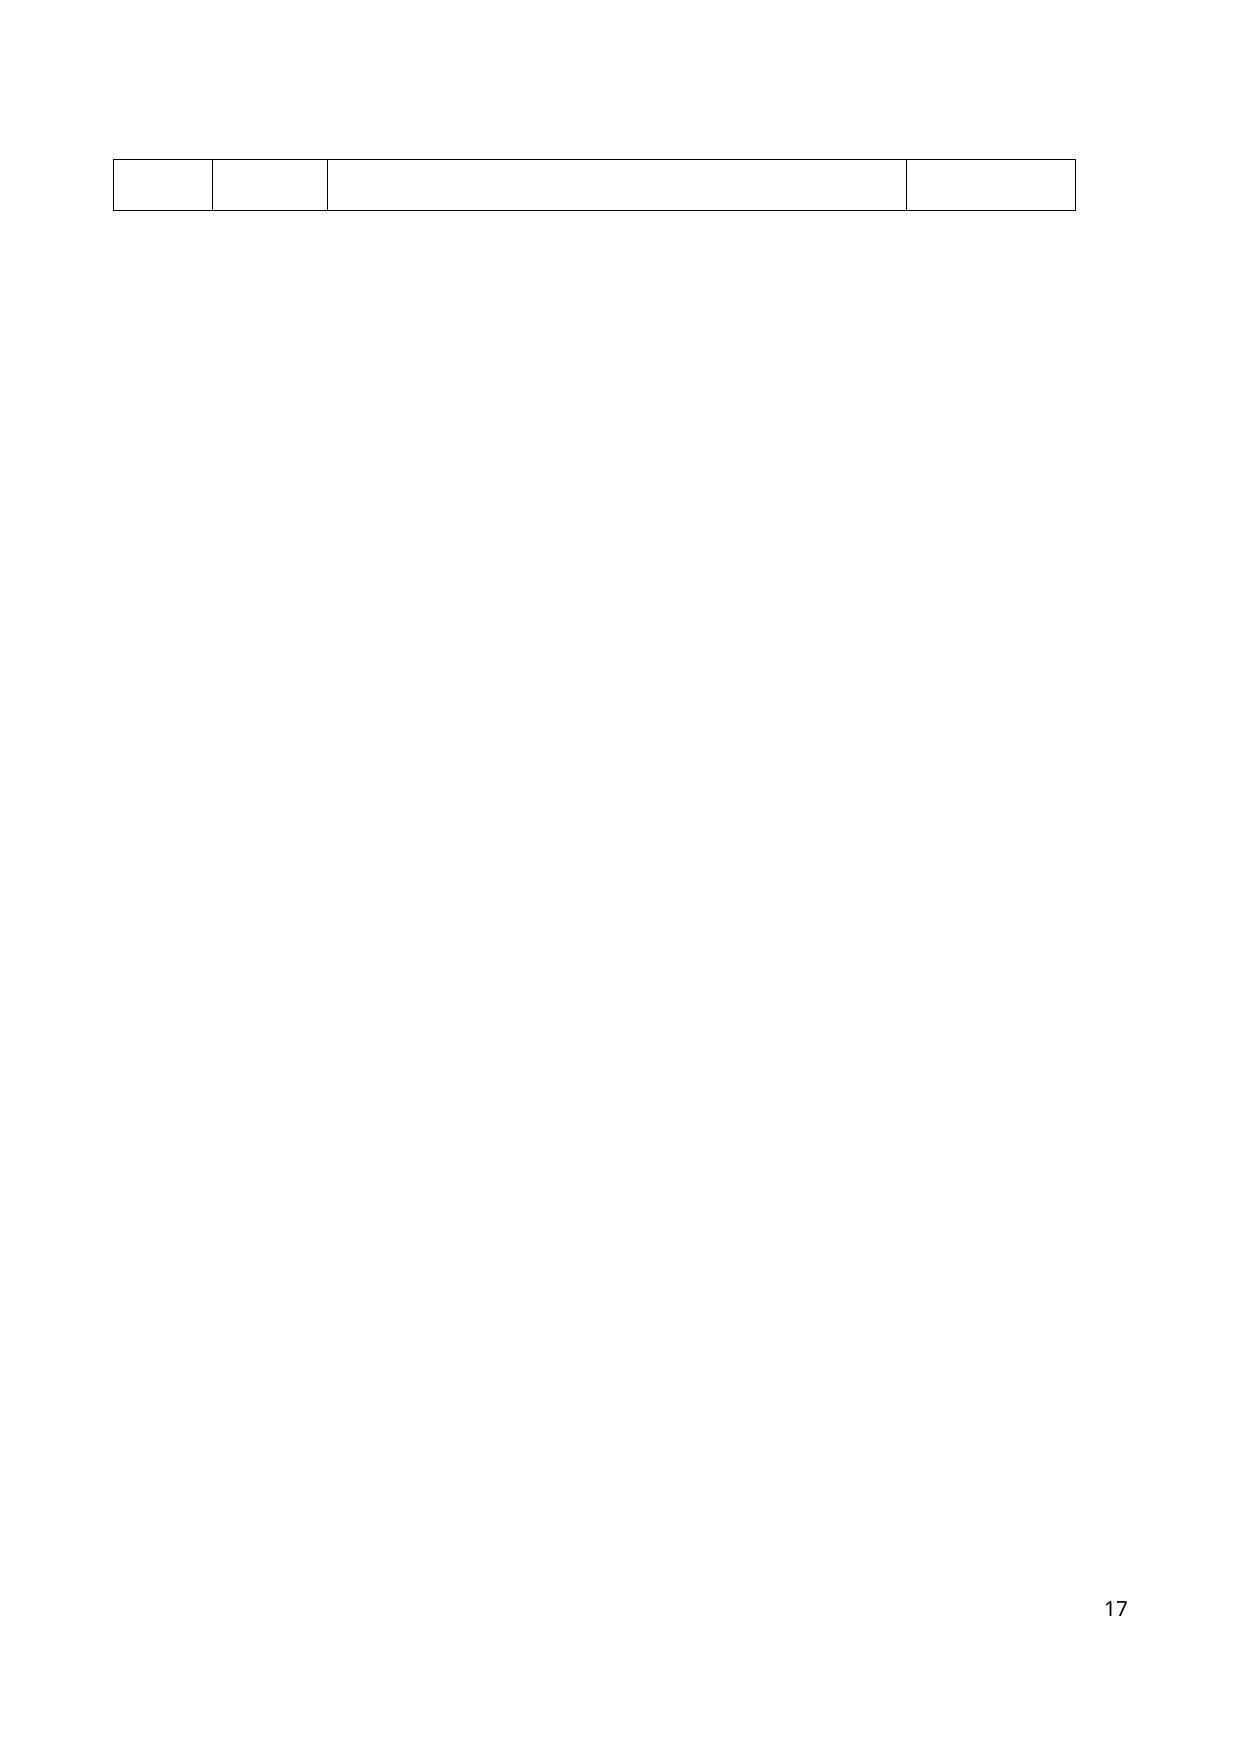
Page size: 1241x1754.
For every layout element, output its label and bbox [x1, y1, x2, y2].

table_cell [328, 160, 906, 210]
table_cell [907, 160, 1075, 210]
table_cell [213, 160, 327, 210]
table_cell [114, 160, 212, 210]
